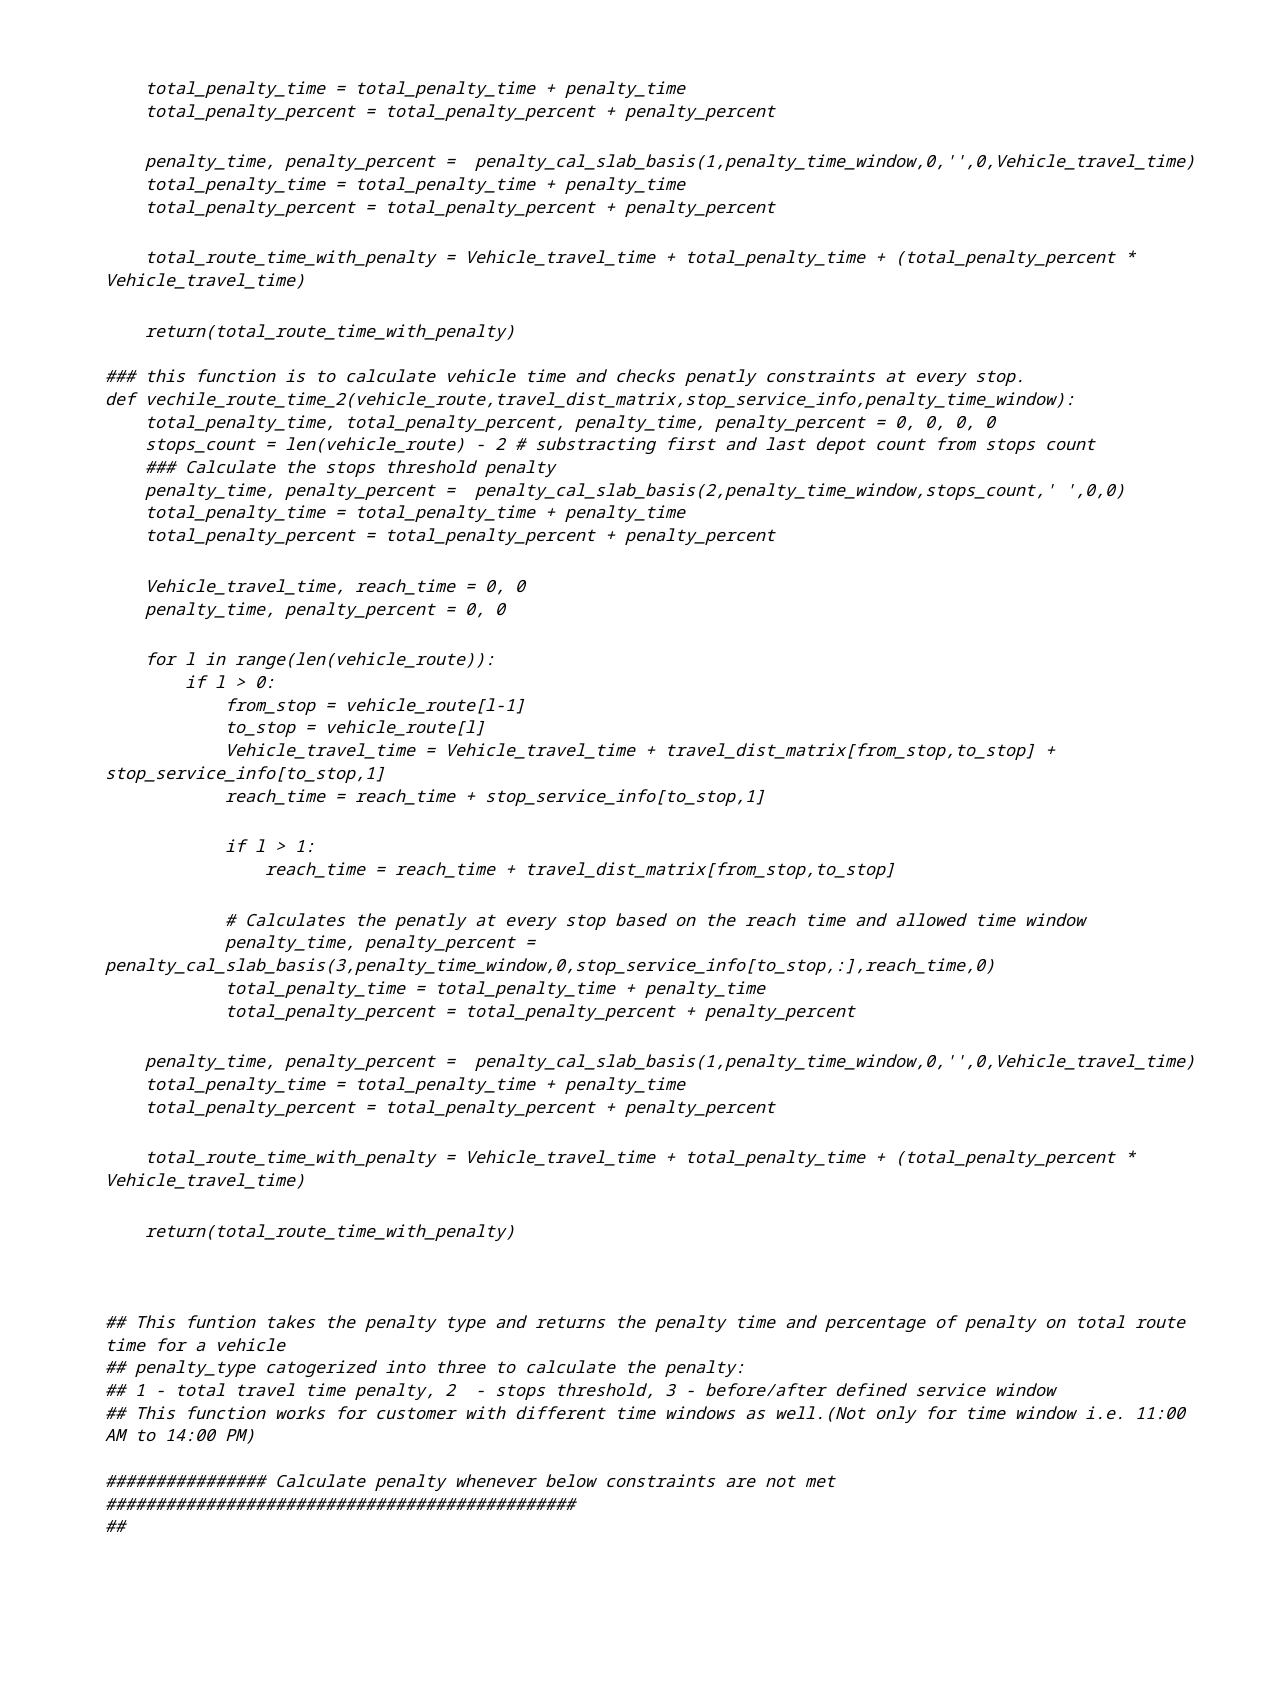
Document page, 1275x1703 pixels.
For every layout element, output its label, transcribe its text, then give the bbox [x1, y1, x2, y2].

text Vehicle_travel_time, reach_time = 0, 0 [105, 574, 1211, 597]
text ## This function works for customer with different time windows as well.(Not only for time window i.e. 11:00 AM to 14:00 PM) [105, 1401, 1211, 1447]
text total_penalty_percent = total_penalty_percent + penalty_percent [105, 524, 1211, 547]
text from_stop = vehicle_route[l-1] [105, 693, 1211, 716]
text ## [105, 1515, 1211, 1537]
text for l in range(len(vehicle_route)): [105, 648, 1211, 671]
text ### this function is to calculate vehicle time and checks penatly constraints at every stop. [105, 365, 1211, 388]
text def vechile_route_time_2(vehicle_route,travel_dist_matrix,stop_service_info,penalty_time_window): [105, 388, 1211, 410]
text total_penalty_time, total_penalty_percent, penalty_time, penalty_percent = 0, 0, 0, 0 [105, 410, 1211, 433]
text if l > 0: [105, 671, 1211, 693]
text total_penalty_percent = total_penalty_percent + penalty_percent [105, 195, 1211, 218]
text penalty_time, penalty_percent = penalty_cal_slab_basis(1,penalty_time_window,0,'',0,Vehicle_travel_time) [105, 1050, 1211, 1073]
text reach_time = reach_time + stop_service_info[to_stop,1] [105, 784, 1211, 807]
text total_route_time_with_penalty = Vehicle_travel_time + total_penalty_time + (total_penalty_percent * Vehicle_travel_time) [105, 1146, 1211, 1192]
text total_penalty_time = total_penalty_time + penalty_time [105, 1073, 1211, 1095]
text total_penalty_percent = total_penalty_percent + penalty_percent [105, 1095, 1211, 1118]
text total_penalty_time = total_penalty_time + penalty_time [105, 76, 1211, 99]
text total_penalty_time = total_penalty_time + penalty_time [105, 173, 1211, 195]
text total_penalty_time = total_penalty_time + penalty_time [105, 977, 1211, 999]
text penalty_time, penalty_percent = penalty_cal_slab_basis(1,penalty_time_window,0,'',0,Vehicle_travel_time) [105, 150, 1211, 173]
text ## 1 - total travel time penalty, 2 - stops threshold, 3 - before/after defined service window [105, 1378, 1211, 1401]
text ################ Calculate penalty whenever below constraints are not met ############################################### [105, 1469, 1211, 1515]
text if l > 1: [105, 835, 1211, 858]
text penalty_time, penalty_percent = 0, 0 [105, 597, 1211, 620]
text ## penalty_type catogerized into three to calculate the penalty: [105, 1356, 1211, 1378]
text total_penalty_time = total_penalty_time + penalty_time [105, 501, 1211, 524]
text ## This funtion takes the penalty type and returns the penalty time and percentage of penalty on total route time for a vehicle [105, 1310, 1211, 1356]
text to_stop = vehicle_route[l] [105, 716, 1211, 739]
text ### Calculate the stops threshold penalty [105, 456, 1211, 478]
text penalty_time, penalty_percent = penalty_cal_slab_basis(2,penalty_time_window,stops_count,' ',0,0) [105, 478, 1211, 501]
text total_route_time_with_penalty = Vehicle_travel_time + total_penalty_time + (total_penalty_percent * Vehicle_travel_time) [105, 246, 1211, 291]
text return(total_route_time_with_penalty) [105, 319, 1211, 342]
text # Calculates the penatly at every stop based on the reach time and allowed time window [105, 908, 1211, 931]
text stops_count = len(vehicle_route) - 2 # substracting first and last depot count from stops count [105, 433, 1211, 456]
text total_penalty_percent = total_penalty_percent + penalty_percent [105, 999, 1211, 1022]
text penalty_time, penalty_percent = penalty_cal_slab_basis(3,penalty_time_window,0,stop_service_info[to_stop,:],reach_time,0) [105, 931, 1211, 977]
text total_penalty_percent = total_penalty_percent + penalty_percent [105, 99, 1211, 122]
text reach_time = reach_time + travel_dist_matrix[from_stop,to_stop] [105, 858, 1211, 880]
text return(total_route_time_with_penalty) [105, 1219, 1211, 1242]
text Vehicle_travel_time = Vehicle_travel_time + travel_dist_matrix[from_stop,to_stop] + stop_service_info[to_stop,1] [105, 739, 1211, 784]
